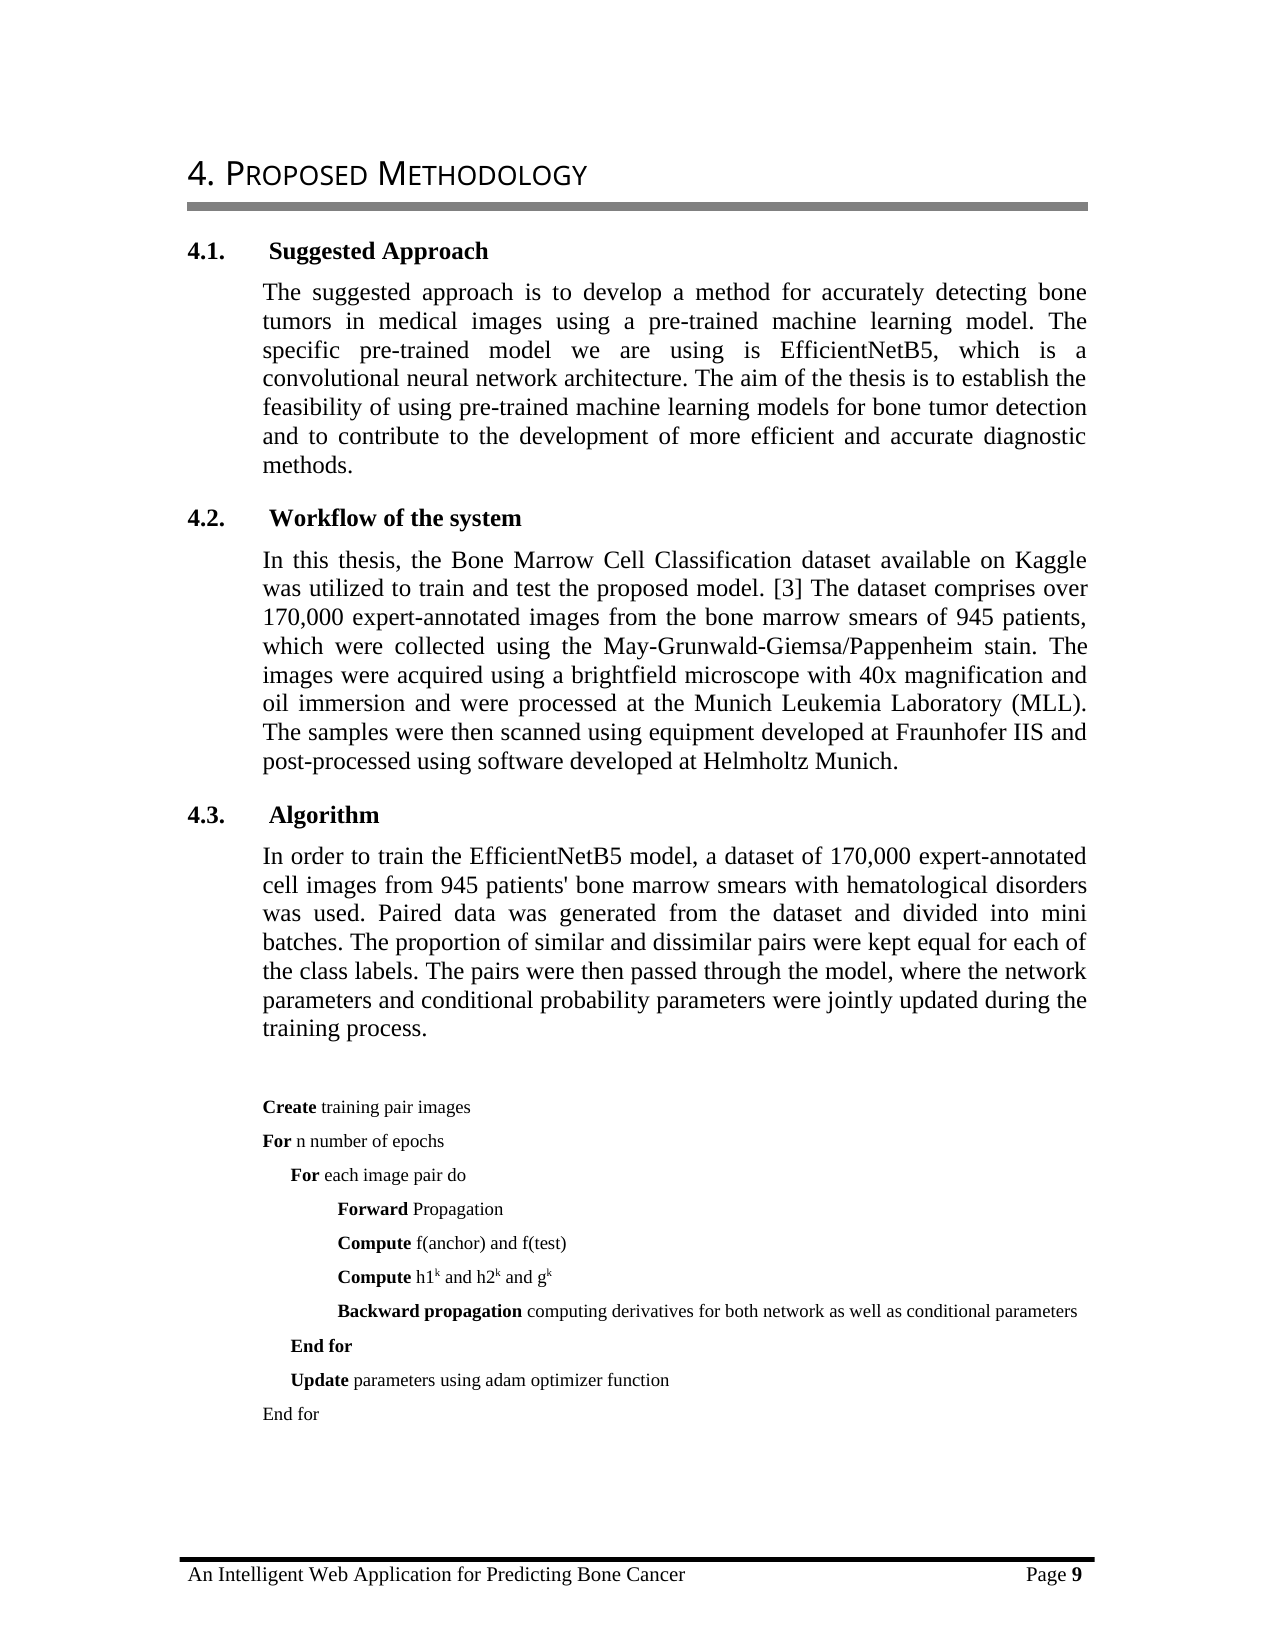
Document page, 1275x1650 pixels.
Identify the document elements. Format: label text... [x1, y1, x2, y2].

text In order to train the EfficientNetB5 model, a dataset of 170,000 expert-annotated cell images from 945 patients' bone marrow smears with hematological disorders was used. Paired data was generated from the dataset and divided into mini batches. The proportion of similar and dissimilar pairs were kept equal for each of the class labels. The pairs were then passed through the model, where the network parameters and conditional probability parameters were jointly updated during the training process. [262, 841, 1088, 1042]
subtitle Workflow of the system [187, 503, 1088, 532]
text In this thesis, the Bone Marrow Cell Classification dataset available on Kaggle was utilized to train and test the proposed model. The dataset comprises over 170,000 expert-annotated images from the bone marrow smears of 945 patients, which were collected using the May-Grunwald-Giemsa/Pappenheim stain. The images were acquired using a brightfield microscope with 40x magnification and oil immersion and were processed at the Munich Leukemia Laboratory (MLL). The samples were then scanned using equipment developed at Fraunhofer IIS and post-processed using software developed at Helmholtz Munich. [262, 545, 1088, 775]
text Update parameters using adam optimizer function [262, 1368, 1088, 1390]
subtitle Algorithm [187, 800, 1088, 828]
text Compute h1k and h2k and gk [262, 1266, 1088, 1288]
text End for [262, 1334, 1088, 1356]
subtitle Proposed Methodology [187, 150, 1088, 202]
text The suggested approach is to develop a method for accurately detecting bone tumors in medical images using a pre-trained machine learning model. The specific pre-trained model we are using is EfficientNetB5, which is a convolutional neural network architecture. The aim of the thesis is to establish the feasibility of using pre-trained machine learning models for bone tumor detection and to contribute to the development of more efficient and accurate diagnostic methods. [262, 277, 1088, 478]
text For n number of epochs [262, 1130, 1088, 1152]
subtitle Suggested Approach [187, 236, 1088, 265]
text Forward Propagation [262, 1198, 1088, 1220]
text Compute f(anchor) and f(test) [262, 1232, 1088, 1254]
text For each image pair do [262, 1164, 1088, 1186]
text Backward propagation computing derivatives for both network as well as conditional parameters [262, 1300, 1088, 1322]
text End for [262, 1403, 1088, 1424]
text Create training pair images [262, 1096, 1088, 1118]
